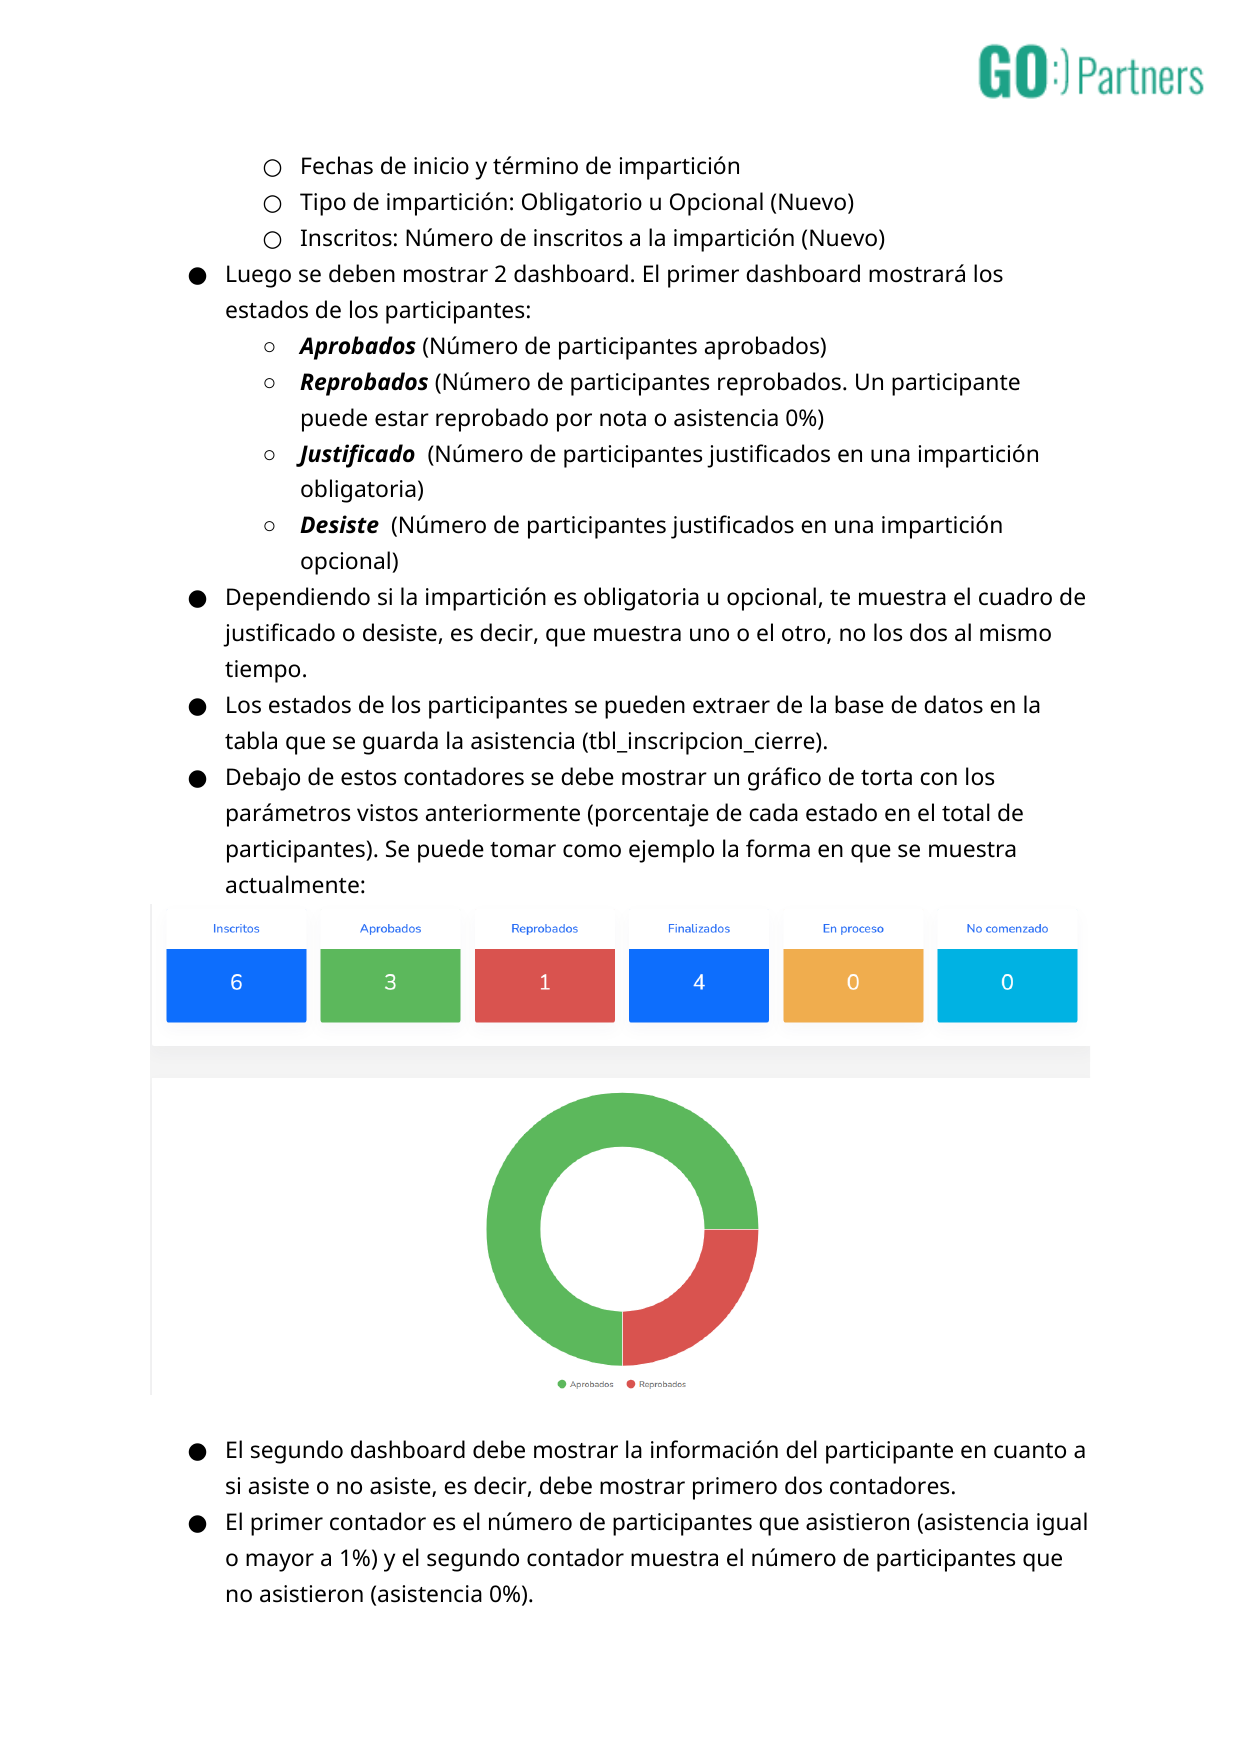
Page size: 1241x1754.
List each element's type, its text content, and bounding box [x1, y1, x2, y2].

list Debajo de estos contadores se debe mostrar un gráfico de torta con los parámetros vistos anteriormente (porcentaje de cada estado en el total de participantes). Se puede tomar como ejemplo la forma en que se muestra actualmente: [187, 761, 1090, 900]
list El segundo dashboard debe mostrar la información del participante en cuanto a si asiste o no asiste, es decir, debe mostrar primero dos contadores. [187, 1434, 1090, 1501]
list Fechas de inicio y término de impartición [262, 150, 1090, 181]
list Aprobados (Número de participantes aprobados) [262, 330, 1090, 361]
list Luego se deben mostrar 2 dashboard. El primer dashboard mostrará los estados de los participantes: [187, 258, 1090, 325]
list El primer contador es el número de participantes que asistieron (asistencia igual o mayor a 1%) y el segundo contador muestra el número de participantes que no asistieron (asistencia 0%). [187, 1506, 1090, 1609]
list Desiste (Número de participantes justificados en una impartición opcional) [262, 509, 1090, 577]
picture [150, 904, 1091, 1395]
picture [976, 39, 1205, 107]
list Dependiendo si la impartición es obligatoria u opcional, te muestra el cuadro de justificado o desiste, es decir, que muestra uno o el otro, no los dos al mismo tiempo. [187, 581, 1090, 684]
list Los estados de los participantes se pueden extraer de la base de datos en la tabla que se guarda la asistencia (tbl_inscripcion_cierre). [187, 689, 1090, 756]
list Tipo de impartición: Obligatorio u Opcional (Nuevo) [262, 186, 1090, 217]
list Reprobados (Número de participantes reprobados. Un participante puede estar reprobado por nota o asistencia 0%) [262, 366, 1090, 433]
list Inscritos: Número de inscritos a la impartición (Nuevo) [262, 222, 1090, 253]
list Justificado (Número de participantes justificados en una impartición obligatoria) [262, 437, 1090, 505]
